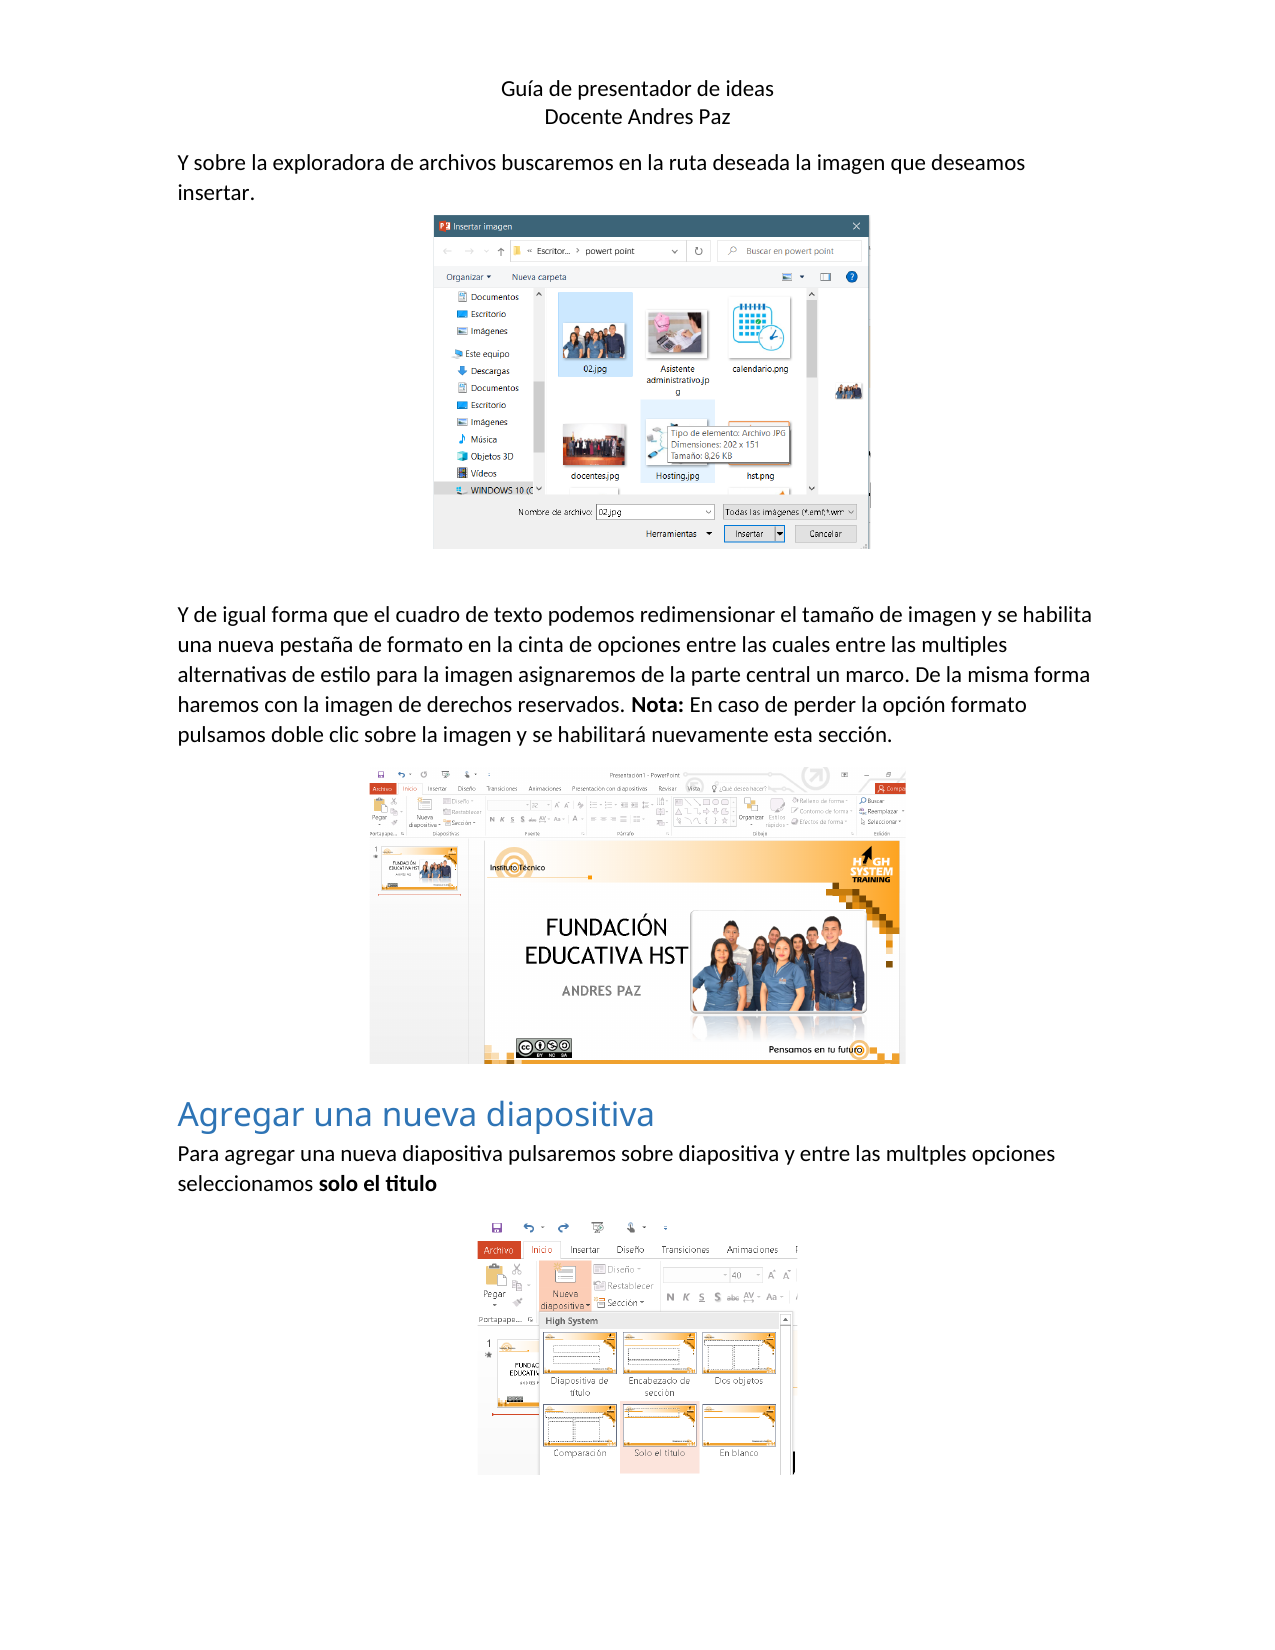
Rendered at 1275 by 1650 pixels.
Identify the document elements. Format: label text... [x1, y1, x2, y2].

picture [433, 215, 871, 549]
picture [477, 1216, 798, 1475]
text Para agregar una nueva diapositiva pulsaremos sobre diapositiva y entre las multples opciones seleccionamos solo el titulo [177, 1139, 1098, 1197]
subtitle Agregar una nueva diapositiva [177, 1090, 1098, 1136]
text Y sobre la exploradora de archivos buscaremos en la ruta deseada la imagen que deseamos insertar. [177, 148, 1098, 206]
picture [369, 767, 906, 1064]
text Y de igual forma que el cuadro de texto podemos redimensionar el tamaño de imagen y se habilita una nueva pestaña de formato en la cinta de opciones entre las cuales entre las multiples alternativas de estilo para la imagen asignaremos de la parte central un marco. De la misma forma haremos con la imagen de derechos reservados. Nota: En caso de perder la opción formato pulsamos doble clic sobre la imagen y se habilitará nuevamente esta sección. [177, 600, 1098, 748]
